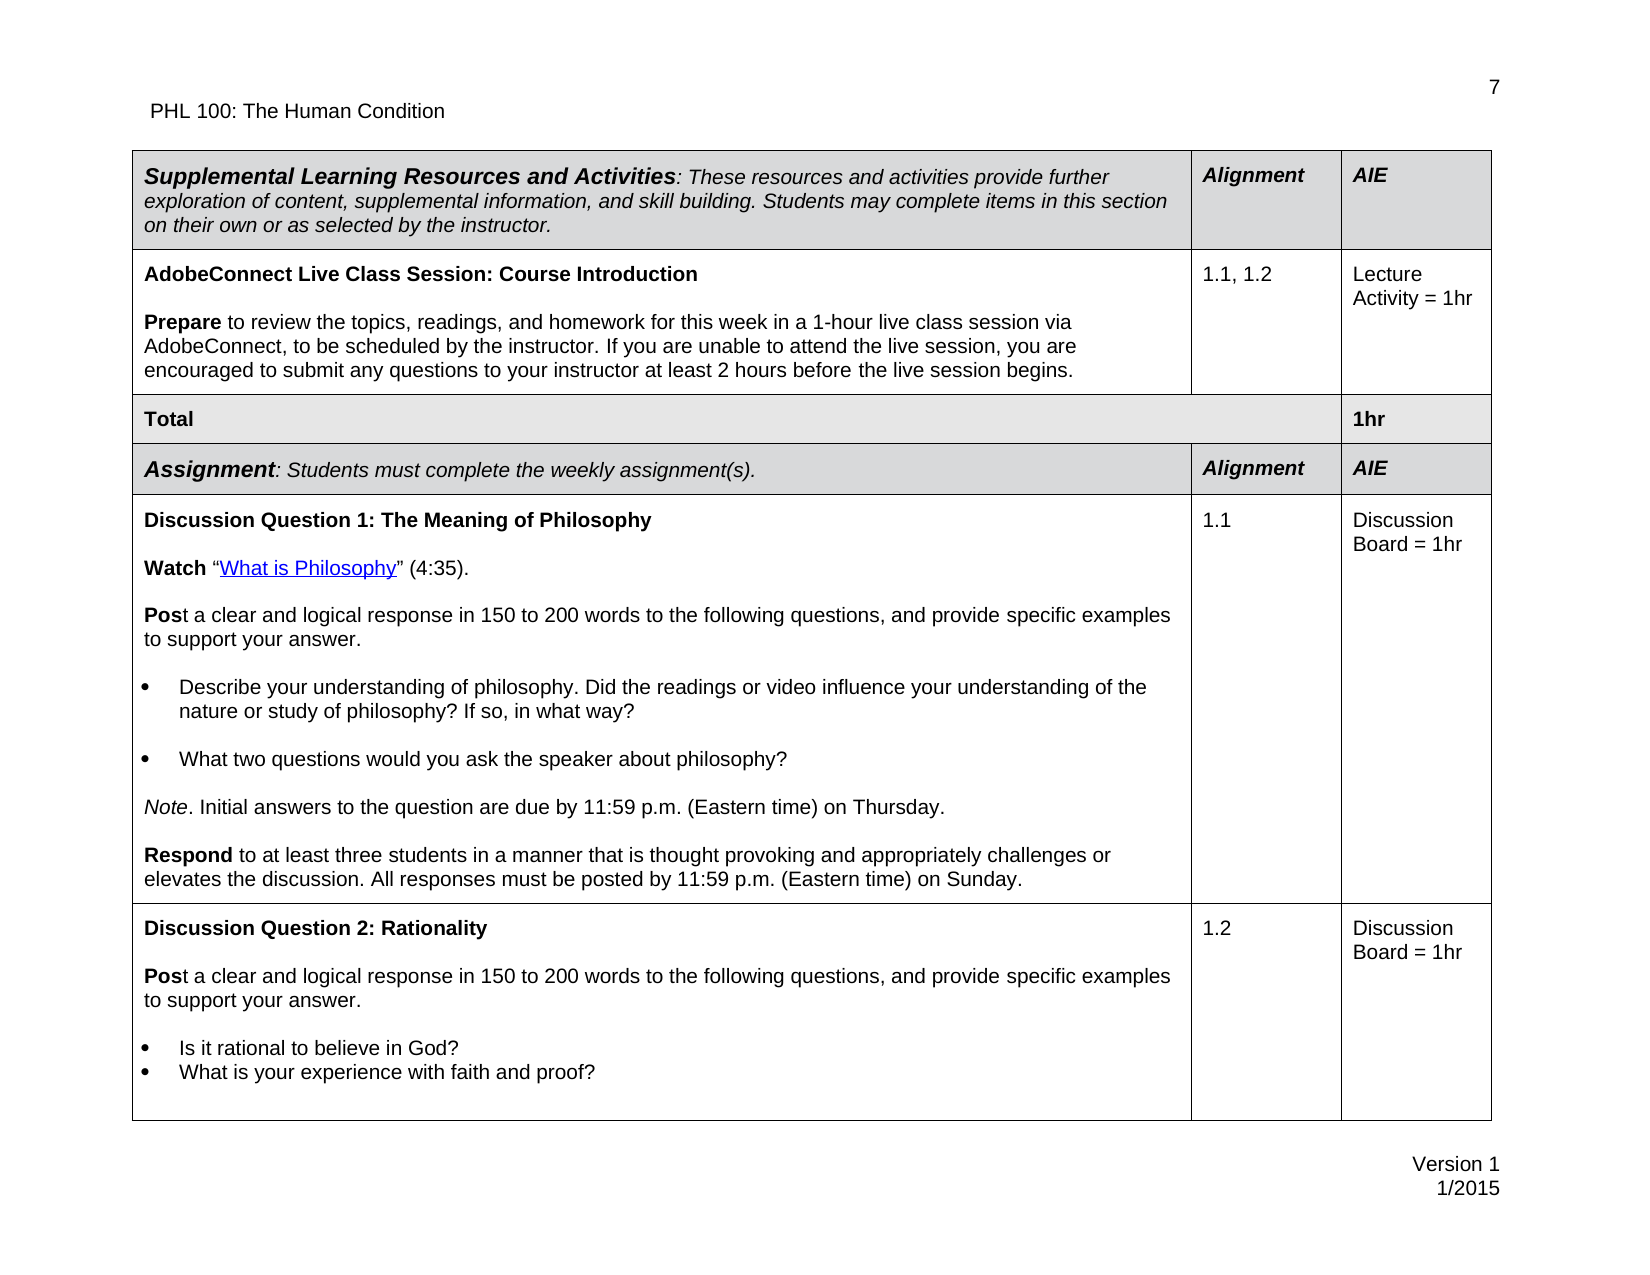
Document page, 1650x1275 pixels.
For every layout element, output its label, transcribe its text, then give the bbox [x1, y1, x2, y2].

table_cell 1hr [1342, 395, 1491, 443]
table_cell AIE [1342, 444, 1491, 494]
table_cell Alignment [1192, 151, 1341, 249]
table_cell Discussion Question 1: The Meaning of Philosophy Watch “What is Philosophy” (4:35). Post a clear and logical response in 150 to 200 words to the following questions, and provide specific examples to support your answer. Describe your understanding of philosophy. Did the readings or video influence your understanding of the nature or study of philosophy? If so, in what way? What two questions would you ask the speaker about philosophy? Note. Initial answers to the question are due by 11:59 p.m. (Eastern time) on Thursday. Respond to at least three students in a manner that is thought provoking and appropriately challenges or elevates the discussion. All responses must be posted by 11:59 p.m. (Eastern time) on Sunday. [133, 495, 1191, 903]
table_cell 1.1, 1.2 [1192, 250, 1341, 394]
table_cell Assignment: Students must complete the weekly assignment(s). [133, 444, 1191, 494]
table_cell Discussion Board = 1hr [1342, 495, 1491, 903]
table_cell Lecture Activity = 1hr [1342, 250, 1491, 394]
table_cell Total [133, 395, 282, 443]
table_cell 1.1 [1192, 495, 1341, 903]
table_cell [133, 904, 1191, 1120]
table_cell 1.2 [1192, 904, 1341, 1120]
table_cell Alignment [1192, 444, 1341, 494]
table_cell Supplemental Learning Resources and Activities: These resources and activities provide further exploration of content, supplemental information, and skill building. Students may complete items in this section on their own or as selected by the instructor. [133, 151, 1191, 249]
table_cell AIE [1342, 151, 1491, 249]
table_cell AdobeConnect Live Class Session: Course Introduction Prepare to review the topics, readings, and homework for this week in a 1-hour live class session via AdobeConnect, to be scheduled by the instructor. If you are unable to attend the live session, you are encouraged to submit any questions to your instructor at least 2 hours before the live session begins. [133, 250, 1191, 394]
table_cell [1342, 904, 1491, 1120]
table_cell [282, 395, 1191, 443]
table_cell [1191, 395, 1341, 443]
